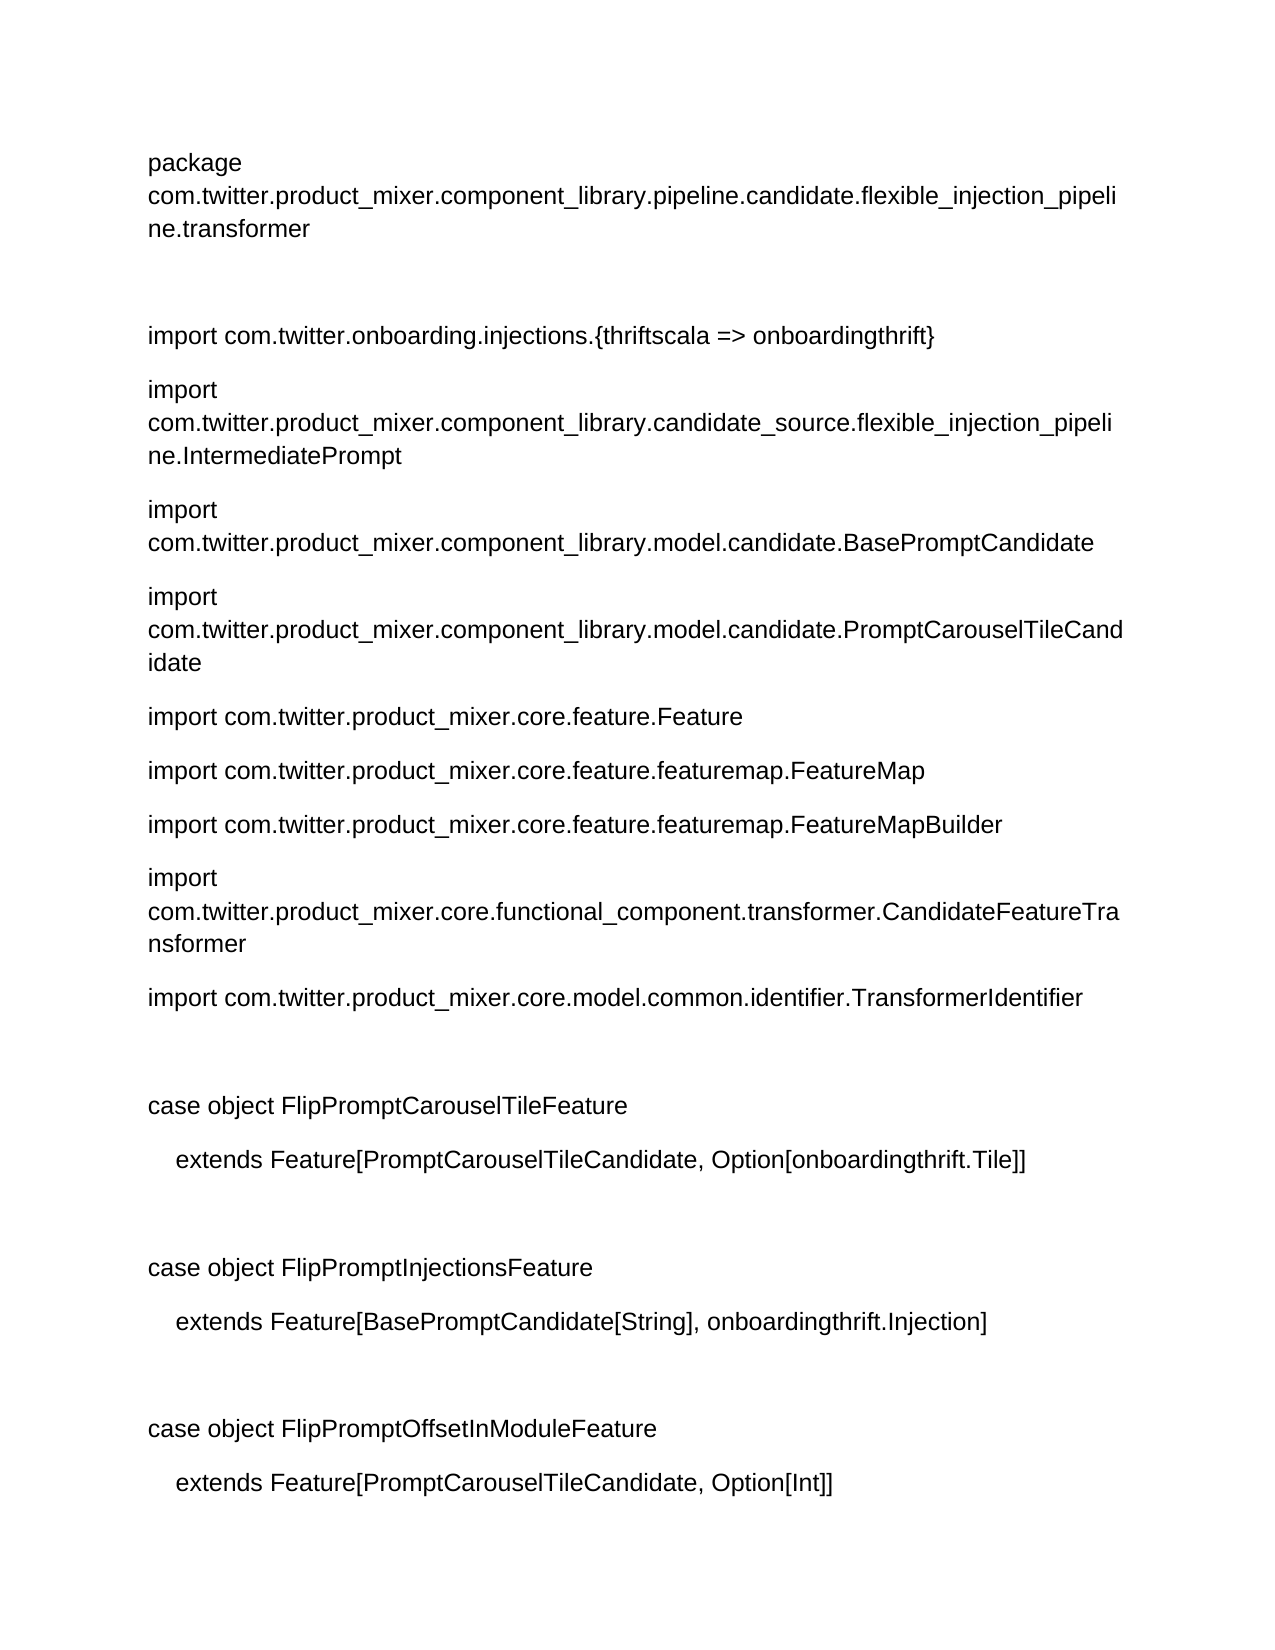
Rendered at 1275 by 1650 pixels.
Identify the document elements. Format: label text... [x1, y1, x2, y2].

text case object FlipPromptInjectionsFeature [148, 1253, 1127, 1281]
text import com.twitter.product_mixer.core.functional_component.transformer.CandidateFeatureTransformer [148, 863, 1127, 958]
text import com.twitter.product_mixer.core.feature.featuremap.FeatureMapBuilder [148, 809, 1127, 838]
text extends Feature[BasePromptCandidate[String], onboardingthrift.Injection] [148, 1306, 1127, 1335]
text import com.twitter.product_mixer.component_library.candidate_source.flexible_injection_pipeline.IntermediatePrompt [148, 375, 1127, 470]
text case object FlipPromptCarouselTileFeature [148, 1091, 1127, 1120]
text import com.twitter.product_mixer.core.feature.Feature [148, 702, 1127, 731]
text import com.twitter.product_mixer.core.feature.featuremap.FeatureMap [148, 756, 1127, 784]
text import com.twitter.product_mixer.component_library.model.candidate.PromptCarouselTileCandidate [148, 582, 1127, 677]
text package com.twitter.product_mixer.component_library.pipeline.candidate.flexible_injection_pipeline.transformer [148, 148, 1127, 242]
text import com.twitter.onboarding.injections.{thriftscala => onboardingthrift} [148, 321, 1127, 350]
text extends Feature[PromptCarouselTileCandidate, Option[onboardingthrift.Tile]] [148, 1145, 1127, 1174]
text import com.twitter.product_mixer.core.model.common.identifier.TransformerIdentifier [148, 983, 1127, 1012]
text import com.twitter.product_mixer.component_library.model.candidate.BasePromptCandidate [148, 495, 1127, 557]
text case object FlipPromptOffsetInModuleFeature [148, 1414, 1127, 1443]
text extends Feature[PromptCarouselTileCandidate, Option[Int]] [148, 1468, 1127, 1497]
